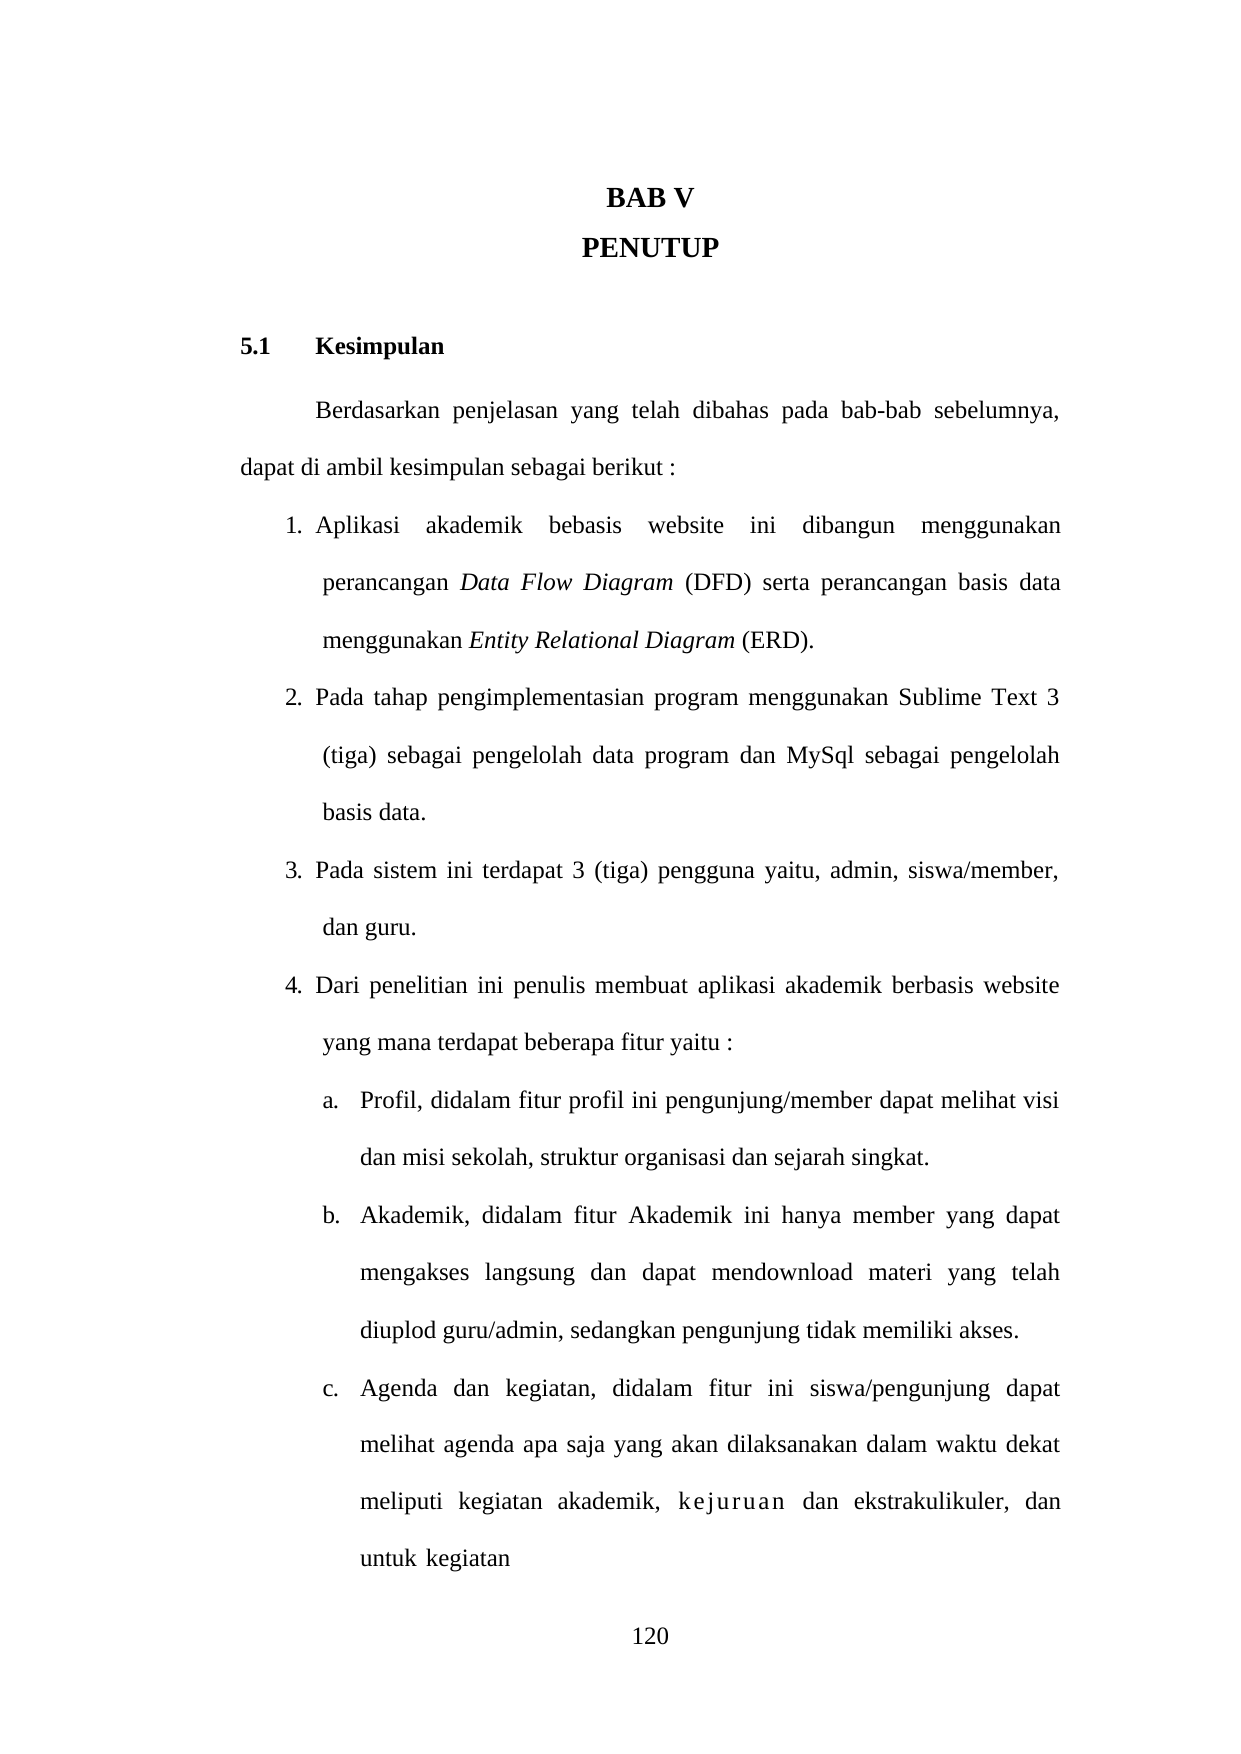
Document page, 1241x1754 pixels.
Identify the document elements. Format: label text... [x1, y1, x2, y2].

list Profil, didalam fitur profil ini pengunjung/member dapat melihat visi dan misi sekolah, struktur organisasi dan sejarah singkat. [322, 1085, 1060, 1171]
text Berdasarkan penjelasan yang telah dibahas pada bab-bab sebelumnya, dapat di ambil kesimpulan sebagai berikut : [240, 395, 1060, 481]
list Aplikasi akademik bebasis website ini dibangun menggunakan perancangan Data Flow Diagram (DFD) serta perancangan basis data menggunakan Entity Relational Diagram (ERD). [285, 510, 1061, 653]
list Agenda dan kegiatan, didalam fitur ini siswa/pengunjung dapat melihat agenda apa saja yang akan dilaksanakan dalam waktu dekat meliputi kegiatan akademik, kejuruan dan ekstrakulikuler, dan untuk kegiatan [322, 1373, 1061, 1572]
list Pada sistem ini terdapat 3 (tiga) pengguna yaitu, admin, siswa/member, dan guru. [285, 855, 1060, 941]
list Akademik, didalam fitur Akademik ini hanya member yang dapat mengakses langsung dan dapat mendownload materi yang telah diuplod guru/admin, sedangkan pengunjung tidak memiliki akses. [322, 1200, 1061, 1344]
list Dari penelitian ini penulis membuat aplikasi akademik berbasis website yang mana terdapat beberapa fitur yaitu : [285, 970, 1060, 1056]
subtitle BAB V PENUTUP [581, 180, 720, 264]
list Pada tahap pengimplementasian program menggunakan Sublime Text 3 (tiga) sebagai pengelolah data program dan MySql sebagai pengelolah basis data. [285, 682, 1060, 826]
text 120 [287, 1621, 1013, 1650]
list Kesimpulan [240, 331, 1153, 360]
